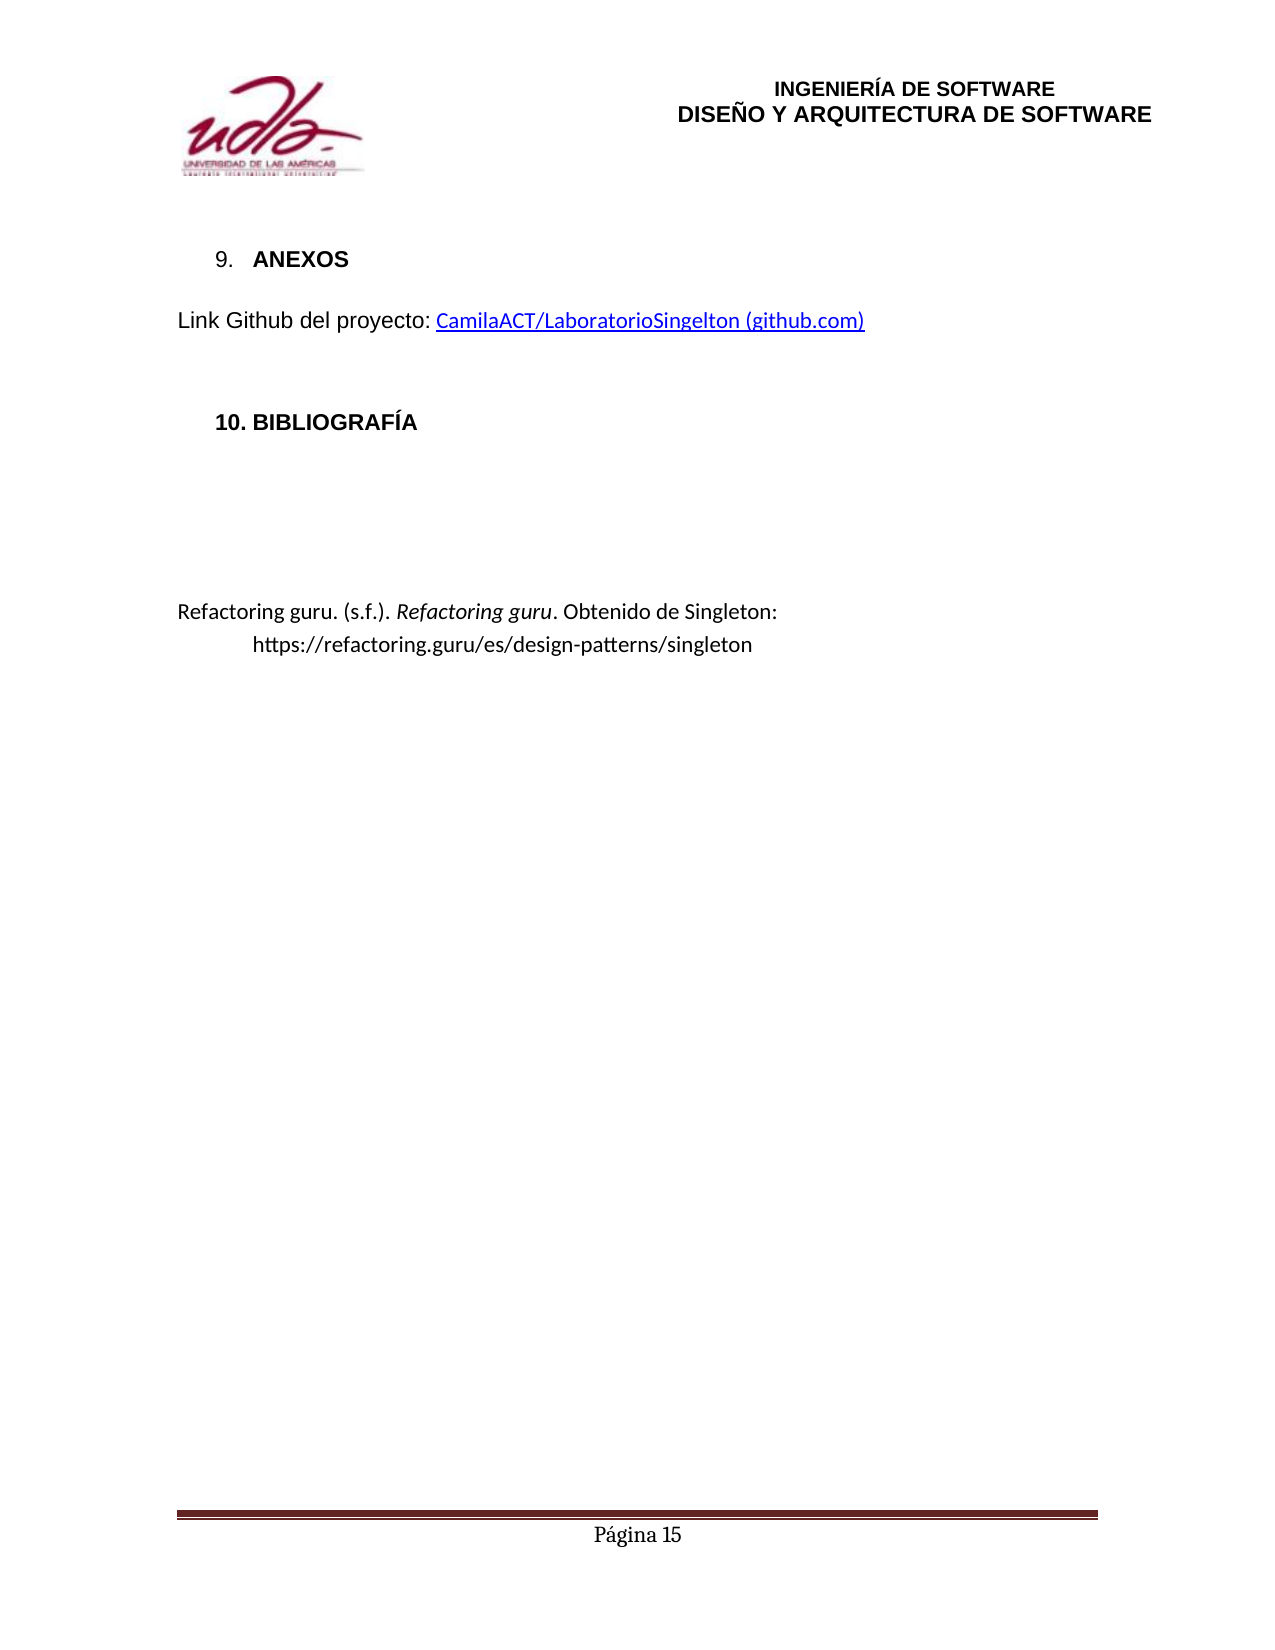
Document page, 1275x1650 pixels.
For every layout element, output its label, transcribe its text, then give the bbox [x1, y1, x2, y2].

list ANEXOS [215, 246, 1098, 272]
picture [181, 76, 365, 176]
list BIBLIOGRAFÍA [215, 408, 1098, 435]
text Link Github del proyecto: CamilaACT/LaboratorioSingelton (github.com) [177, 306, 1098, 334]
